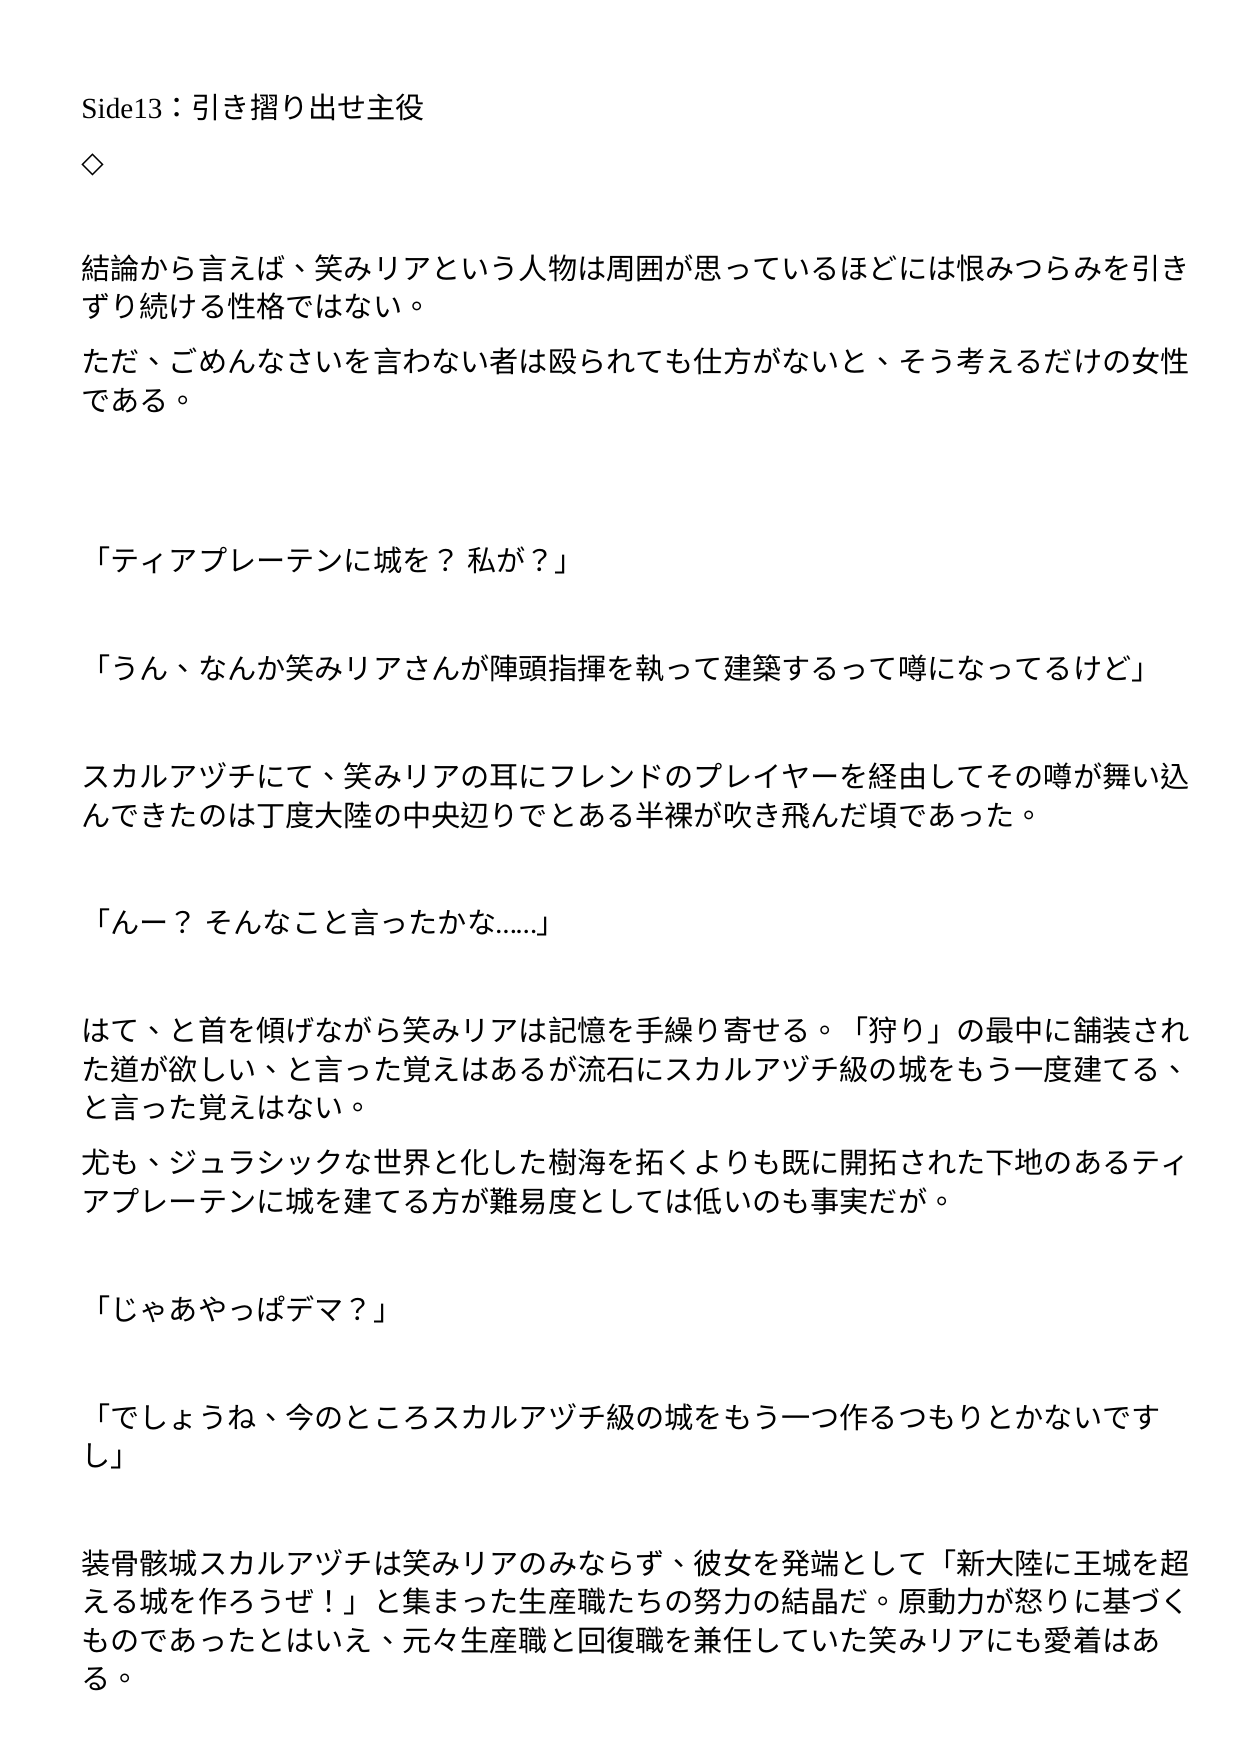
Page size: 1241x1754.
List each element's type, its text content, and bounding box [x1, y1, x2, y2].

text 「でしょうね、今のところスカルアヅチ級の城をもう一つ作るつもりとかないですし」 [81, 1400, 1215, 1474]
text 「ティアプレーテンに城を？ 私が？」 [81, 543, 1215, 579]
text 「うん、なんか笑みリアさんが陣頭指揮を執って建築するって噂になってるけど」 [81, 651, 1215, 687]
text 「んー？ そんなこと言ったかな……」 [81, 906, 1215, 941]
text 尤も、ジュラシックな世界と化した樹海を拓くよりも既に開拓された下地のあるティアプレーテンに城を建てる方が難易度としては低いのも事実だが。 [81, 1146, 1215, 1219]
text 結論から言えば、笑みリアという人物は周囲が思っているほどには恨みつらみを引きずり続ける性格ではない。 [81, 251, 1215, 325]
text 「じゃあやっぱデマ？」 [81, 1292, 1215, 1327]
text 装骨骸城スカルアヅチは笑みリアのみならず、彼女を発端として「新大陸に王城を超える城を作ろうぜ！」と集まった生産職たちの努力の結晶だ。原動力が怒りに基づくものであったとはいえ、元々生産職と回復職を兼任していた笑みリアにも愛着はある。 [81, 1546, 1215, 1697]
text ◇ [81, 145, 1215, 179]
text はて、と首を傾げながら笑みリアは記憶を手繰り寄せる。「狩り」の最中に舗装された道が欲しい、と言った覚えはあるが流石にスカルアヅチ級の城をもう一度建てる、と言った覚えはない。 [81, 1013, 1215, 1126]
text スカルアヅチにて、笑みリアの耳にフレンドのプレイヤーを経由してその噂が舞い込んできたのは丁度大陸の中央辺りでとある半裸が吹き飛んだ頃であった。 [81, 759, 1215, 833]
text Side13：引き摺り出せ主役 [81, 90, 1215, 126]
text ただ、ごめんなさいを言わない者は殴られても仕方がないと、そう考えるだけの女性である。 [81, 344, 1215, 418]
